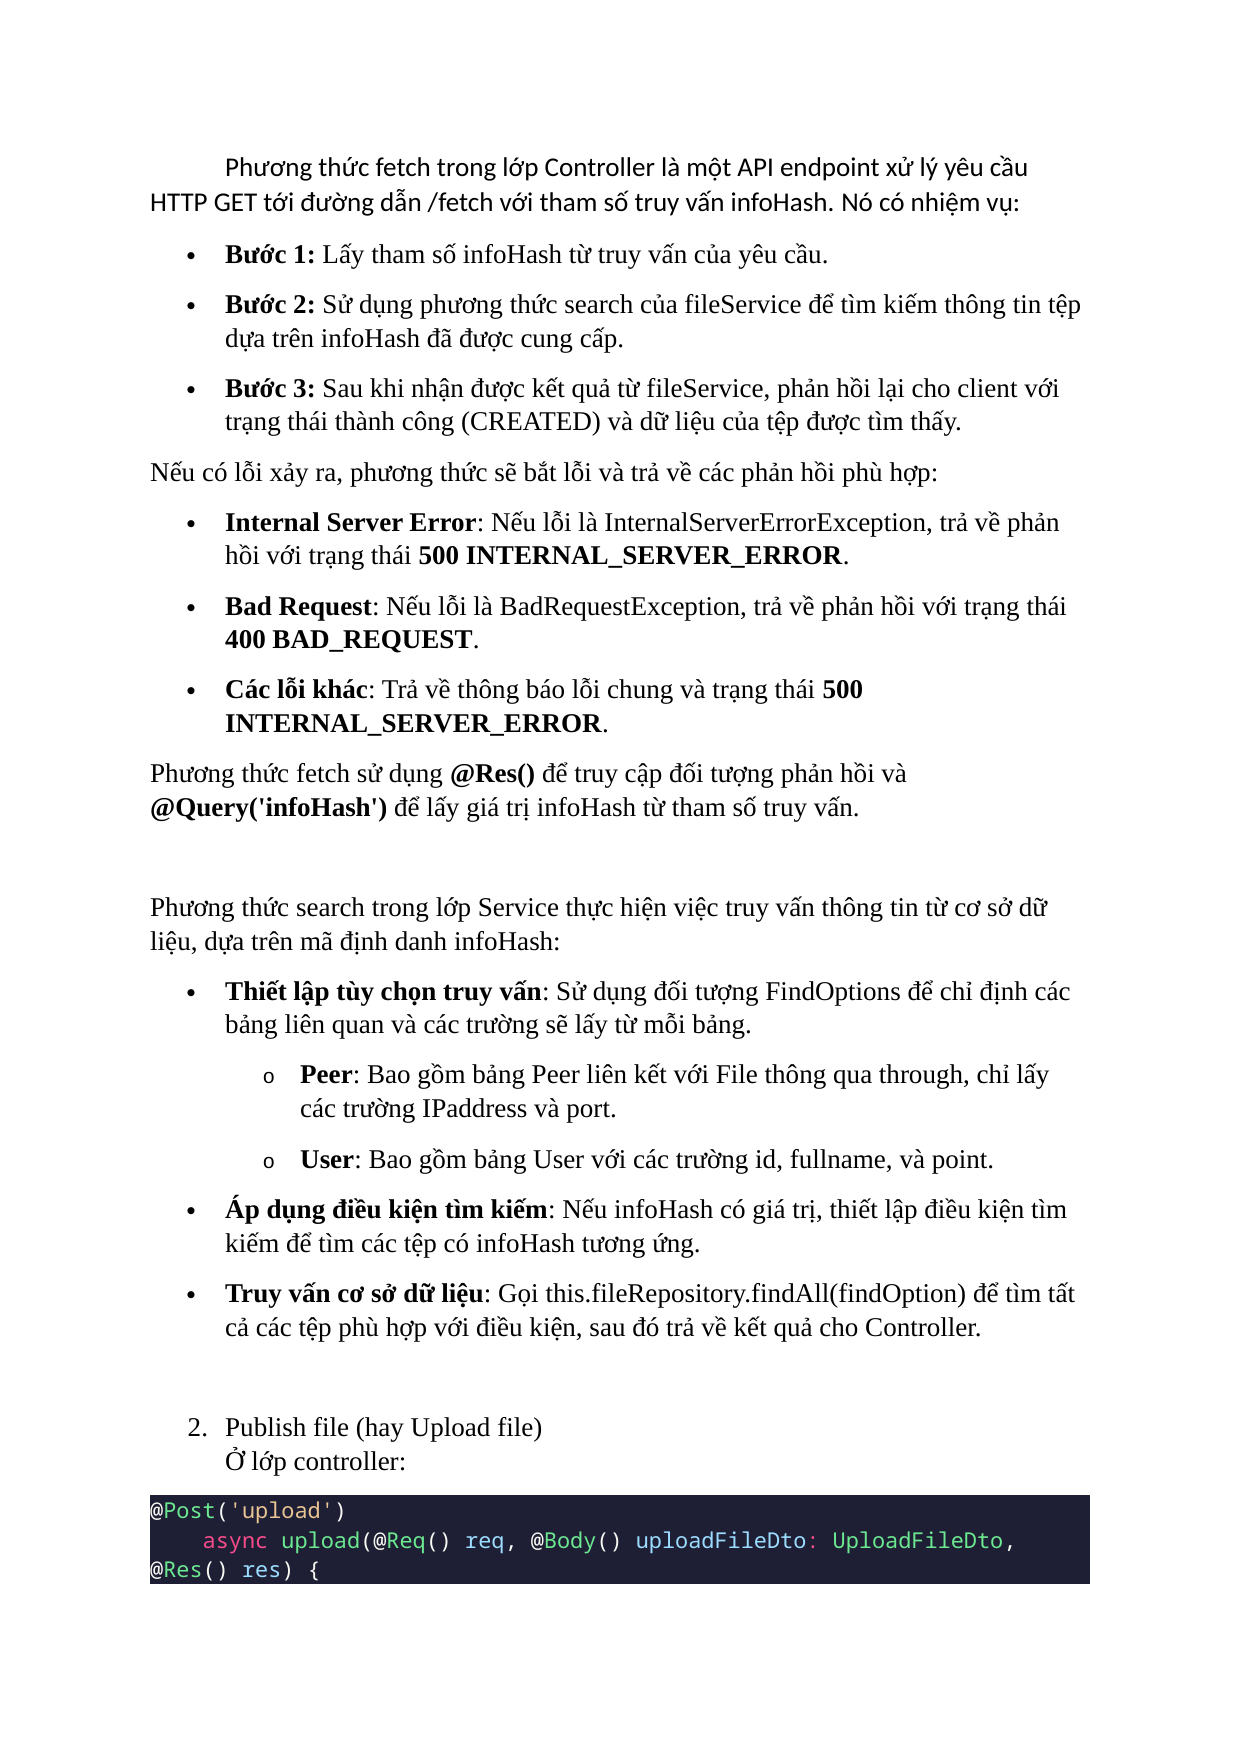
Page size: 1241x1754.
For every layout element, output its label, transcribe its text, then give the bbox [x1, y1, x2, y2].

text Phương thức search trong lớp Service thực hiện việc truy vấn thông tin từ cơ sở dữ liệu, dựa trên mã định danh infoHash: [150, 891, 1090, 956]
text Nếu có lỗi xảy ra, phương thức sẽ bắt lỗi và trả về các phản hồi phù hợp: [150, 456, 1090, 487]
list Áp dụng điều kiện tìm kiếm: Nếu infoHash có giá trị, thiết lập điều kiện tìm kiếm để tìm các tệp có infoHash tương ứng. [187, 1193, 1090, 1258]
list Thiết lập tùy chọn truy vấn: Sử dụng đối tượng FindOptions để chỉ định các bảng liên quan và các trường sẽ lấy từ mỗi bảng. [187, 975, 1090, 1039]
list Bước 1: Lấy tham số infoHash từ truy vấn của yêu cầu. [187, 238, 1090, 269]
text async upload(@Req() req, @Body() uploadFileDto: UploadFileDto, @Res() res) { [150, 1525, 1090, 1584]
list Các lỗi khác: Trả về thông báo lỗi chung và trạng thái 500 INTERNAL_SERVER_ERROR. [187, 673, 1090, 738]
list User: Bao gồm bảng User với các trường id, fullname, và point. [262, 1143, 1090, 1174]
list Internal Server Error: Nếu lỗi là InternalServerErrorException, trả về phản hồi với trạng thái 500 INTERNAL_SERVER_ERROR. [187, 506, 1090, 571]
list Publish file (hay Upload file) [187, 1411, 1090, 1442]
list Peer: Bao gồm bảng Peer liên kết với File thông qua through, chỉ lấy các trường IPaddress và port. [262, 1058, 1090, 1124]
list Ở lớp controller: [225, 1445, 1090, 1476]
text @Post('upload') [150, 1495, 1090, 1525]
list Bad Request: Nếu lỗi là BadRequestException, trả về phản hồi với trạng thái 400 BAD_REQUEST. [187, 589, 1090, 654]
list Bước 2: Sử dụng phương thức search của fileService để tìm kiếm thông tin tệp dựa trên infoHash đã được cung cấp. [187, 288, 1090, 353]
text Phương thức fetch trong lớp Controller là một API endpoint xử lý yêu cầu HTTP GET tới đường dẫn /fetch với tham số truy vấn infoHash. Nó có nhiệm vụ: [150, 150, 1090, 219]
list Truy vấn cơ sở dữ liệu: Gọi this.fileRepository.findAll(findOption) để tìm tất cả các tệp phù hợp với điều kiện, sau đó trả về kết quả cho Controller. [187, 1277, 1090, 1342]
list Bước 3: Sau khi nhận được kết quả từ fileService, phản hồi lại cho client với trạng thái thành công (CREATED) và dữ liệu của tệp được tìm thấy. [187, 372, 1090, 437]
text Phương thức fetch sử dụng @Res() để truy cập đối tượng phản hồi và @Query('infoHash') để lấy giá trị infoHash từ tham số truy vấn. [150, 757, 1090, 822]
